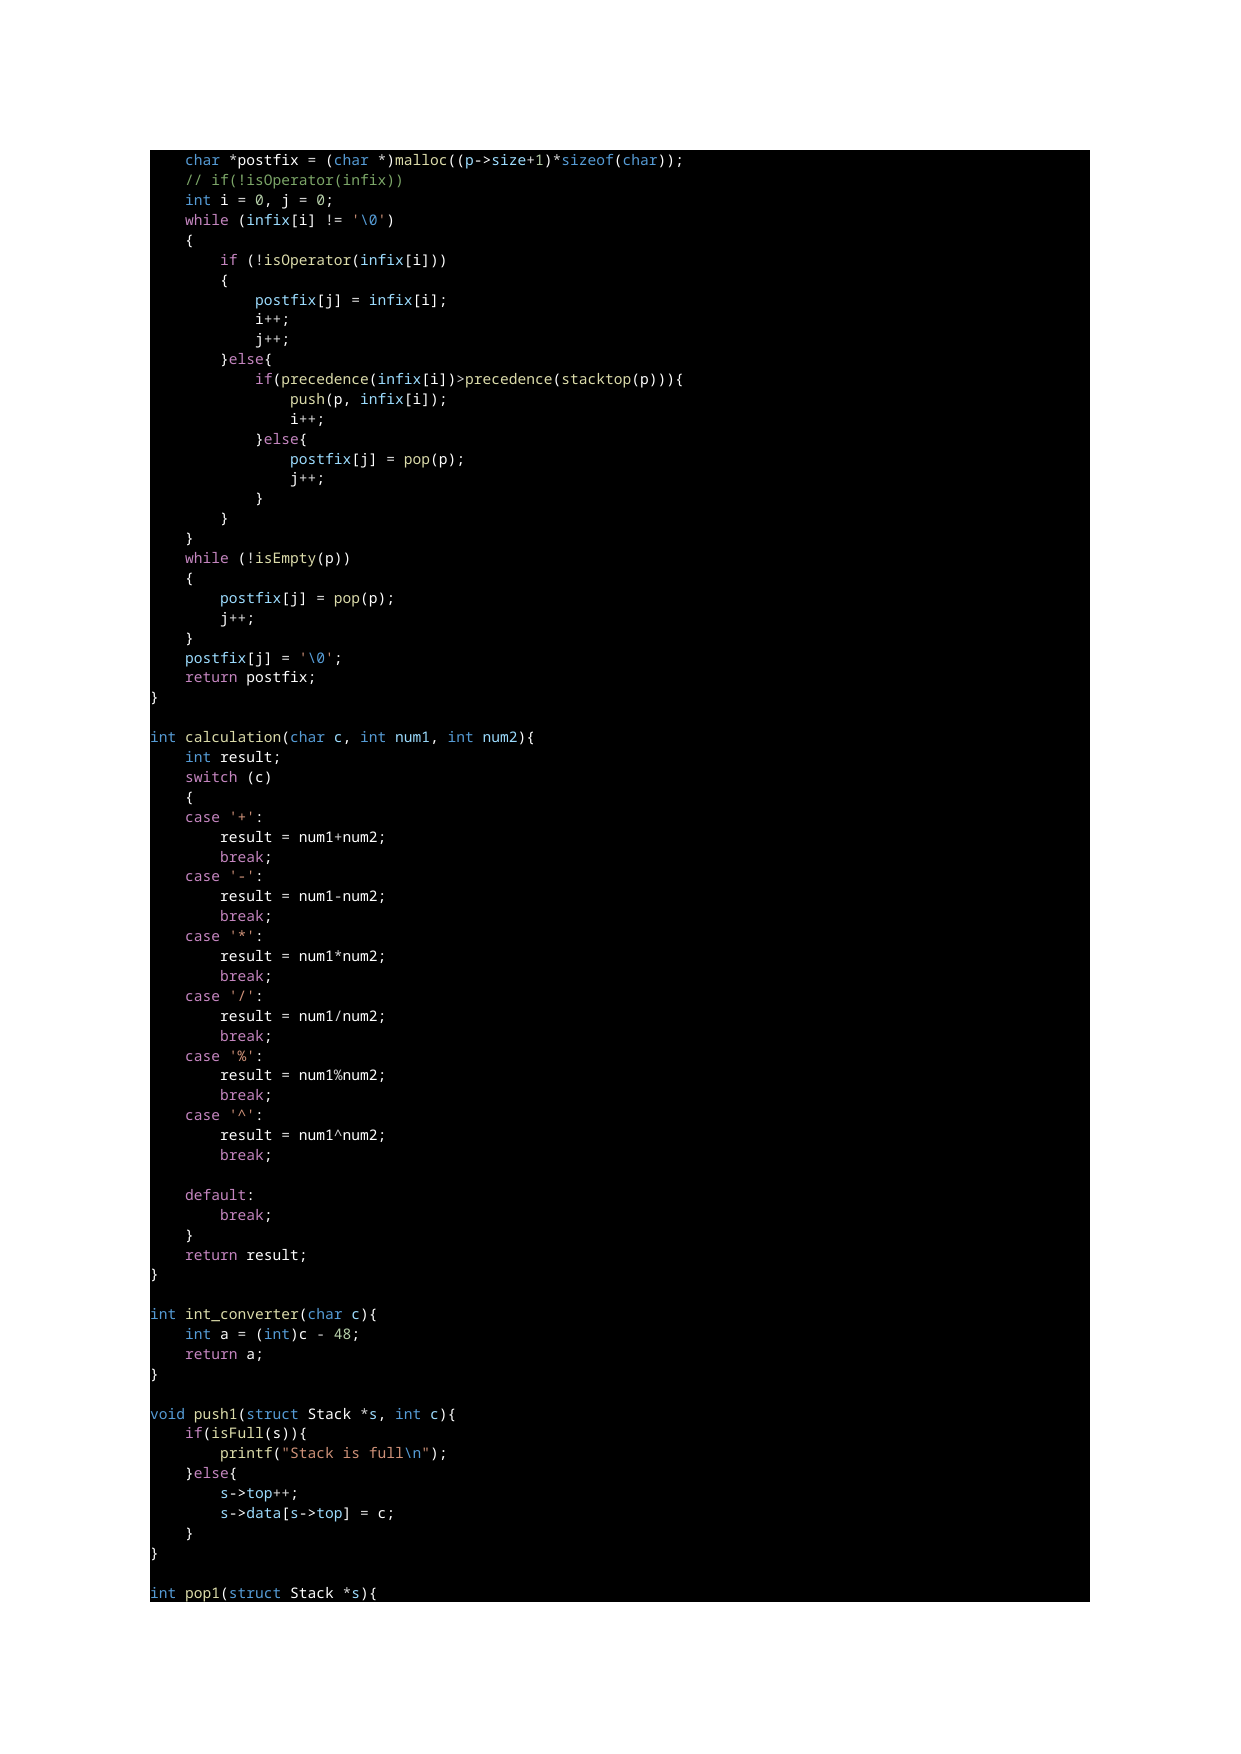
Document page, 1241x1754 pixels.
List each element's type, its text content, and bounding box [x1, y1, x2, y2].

text i++; [150, 409, 1090, 428]
text } [150, 1224, 1090, 1244]
text if(isFull(s)){ [150, 1423, 1090, 1443]
text { [150, 229, 1090, 249]
text char *postfix = (char *)malloc((p->size+1)*sizeof(char)); [150, 150, 1090, 170]
text void push1(struct Stack *s, int c){ [150, 1403, 1090, 1423]
text case '+': [150, 807, 1090, 826]
text switch (c) [150, 767, 1090, 787]
text int i = 0, j = 0; [150, 190, 1090, 210]
text result = num1/num2; [150, 1006, 1090, 1025]
text } [150, 1364, 1090, 1383]
text int int_converter(char c){ [150, 1304, 1090, 1324]
text int pop1(struct Stack *s){ [150, 1582, 1090, 1602]
text int calculation(char c, int num1, int num2){ [150, 727, 1090, 747]
text break; [150, 906, 1090, 926]
text default: [150, 1184, 1090, 1204]
text { [150, 568, 1090, 588]
text case '^': [150, 1105, 1090, 1125]
text s->top++; [150, 1483, 1090, 1503]
text }else{ [150, 1463, 1090, 1483]
text j++; [150, 608, 1090, 627]
text } [150, 1543, 1090, 1563]
text j++; [150, 329, 1090, 349]
text } [150, 1264, 1090, 1284]
text result = num1-num2; [150, 886, 1090, 906]
text result = num1+num2; [150, 826, 1090, 846]
text case '%': [150, 1045, 1090, 1065]
text while (infix[i] != '\0') [150, 210, 1090, 229]
text if(precedence(infix[i])>precedence(stacktop(p))){ [150, 369, 1090, 389]
text j++; [150, 468, 1090, 488]
text if (!isOperator(infix[i])) [150, 249, 1090, 269]
text postfix[j] = pop(p); [150, 448, 1090, 468]
text i++; [150, 309, 1090, 329]
text case '*': [150, 926, 1090, 946]
text break; [150, 966, 1090, 986]
text push(p, infix[i]); [150, 389, 1090, 409]
text int result; [150, 747, 1090, 767]
text result = num1^num2; [150, 1125, 1090, 1145]
text break; [150, 1204, 1090, 1224]
text return result; [150, 1244, 1090, 1264]
text { [150, 787, 1090, 807]
text // if(!isOperator(infix)) [150, 170, 1090, 190]
text } [150, 488, 1090, 508]
text postfix[j] = '\0'; [150, 647, 1090, 667]
text break; [150, 1145, 1090, 1165]
text } [150, 687, 1090, 707]
text }else{ [150, 428, 1090, 448]
text case '/': [150, 986, 1090, 1006]
text result = num1*num2; [150, 946, 1090, 966]
text printf("Stack is full\n"); [150, 1443, 1090, 1463]
text break; [150, 1085, 1090, 1105]
text postfix[j] = pop(p); [150, 588, 1090, 608]
text while (!isEmpty(p)) [150, 548, 1090, 568]
text break; [150, 1025, 1090, 1045]
text } [150, 508, 1090, 528]
text } [150, 627, 1090, 647]
text s->data[s->top] = c; [150, 1503, 1090, 1523]
text return postfix; [150, 667, 1090, 687]
text } [150, 1523, 1090, 1543]
text }else{ [150, 349, 1090, 369]
text int a = (int)c - 48; [150, 1324, 1090, 1344]
text break; [150, 846, 1090, 866]
text postfix[j] = infix[i]; [150, 289, 1090, 309]
text { [150, 269, 1090, 289]
text } [150, 528, 1090, 548]
text case '-': [150, 866, 1090, 886]
text result = num1%num2; [150, 1065, 1090, 1085]
text return a; [150, 1344, 1090, 1364]
